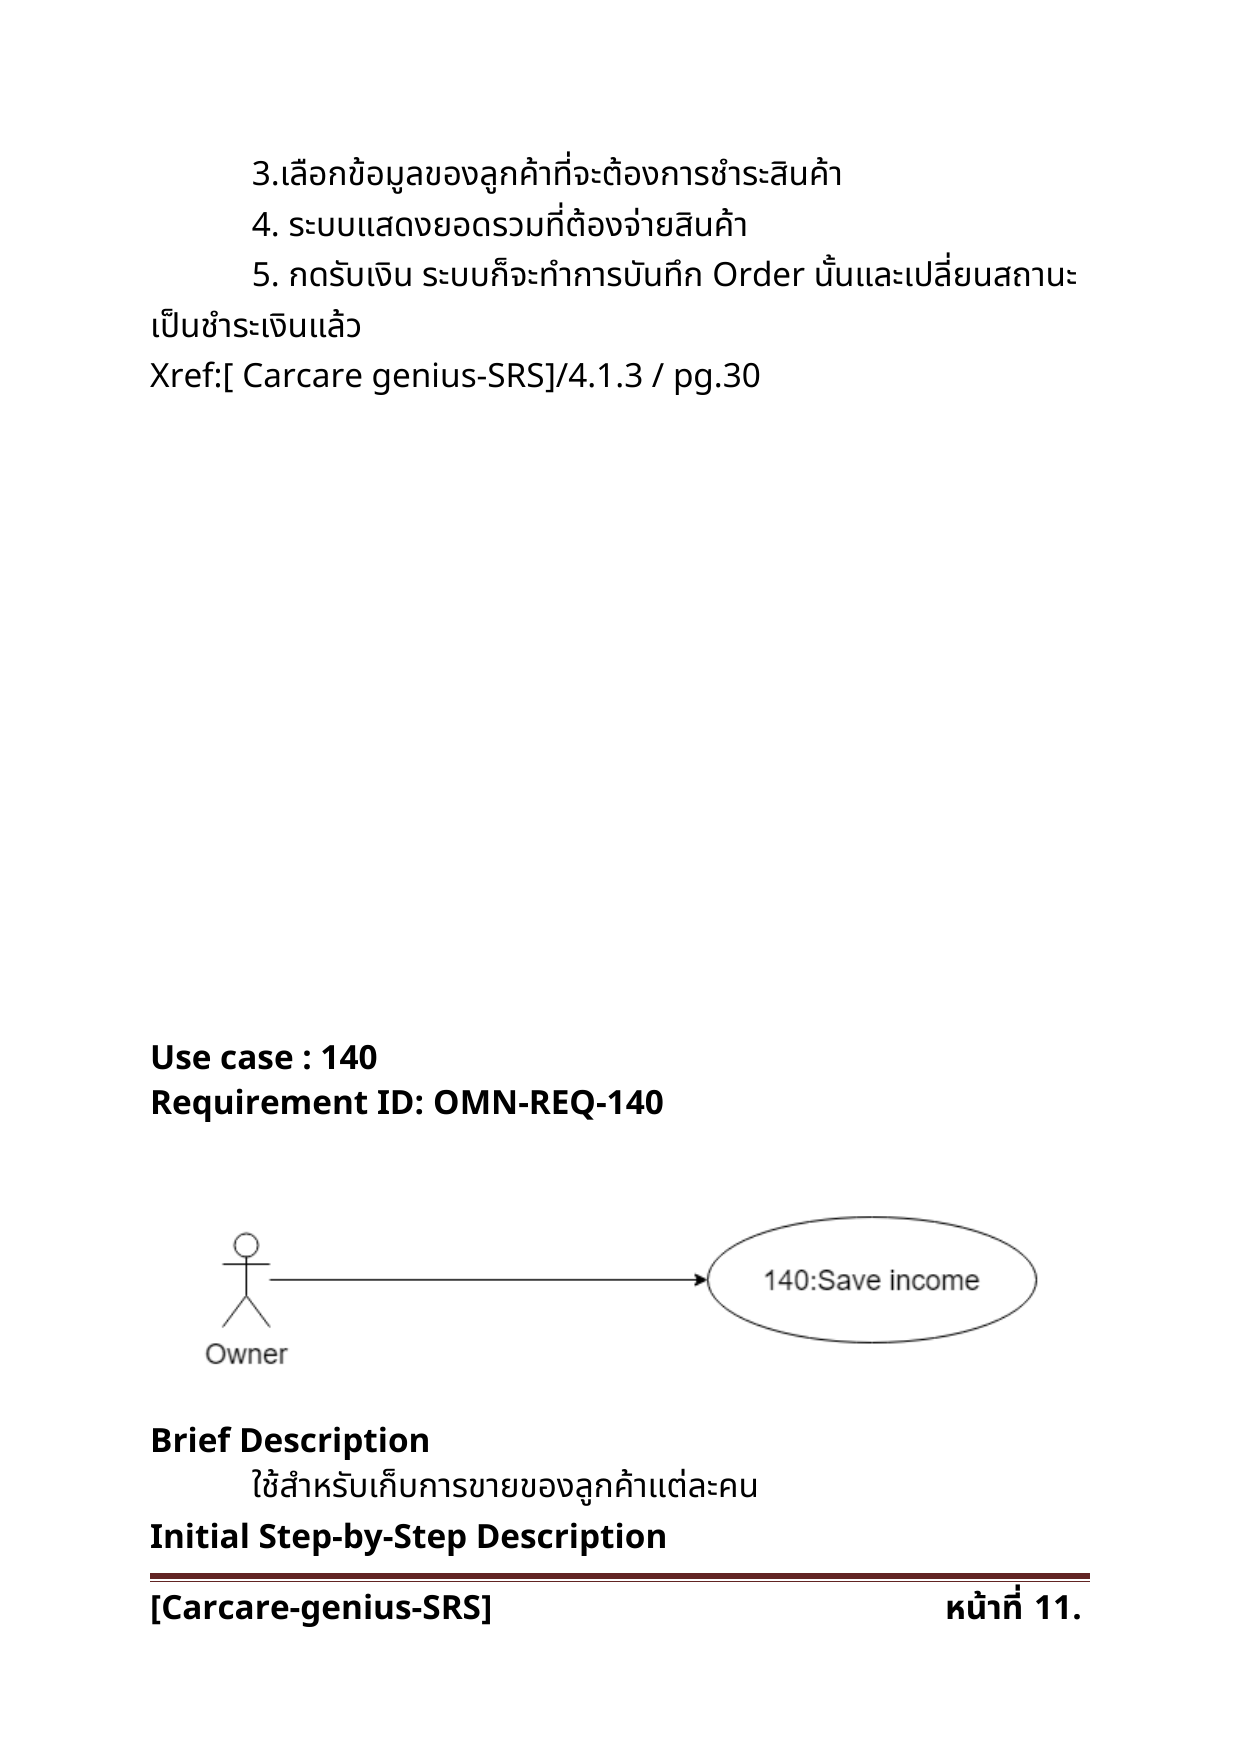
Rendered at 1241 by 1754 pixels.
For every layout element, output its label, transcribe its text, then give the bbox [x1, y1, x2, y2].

text Initial Step-by-Step Description [150, 1513, 1090, 1558]
text Requirement ID: OMN-REQ-140 [150, 1079, 1090, 1124]
text Xref:[ Carcare genius-SRS]/4.1.3 / pg.30 [150, 352, 1090, 398]
text 3.เลือกข้อมูลของลูกค้าที่จะต้องการชำระสินค้า [150, 150, 1090, 201]
text 4. ระบบแสดงยอดรวมที่ต้องจ่ายสินค้า [150, 201, 1090, 251]
text 5. กดรับเงิน ระบบก็จะทำการบันทึก Order นั้นและเปลี่ยนสถานะเป็นชำระเงินแล้ว [150, 251, 1090, 352]
text Brief Description [150, 1417, 1090, 1462]
text Use case : 140 [150, 1033, 1090, 1079]
text ใช้สำหรับเก็บการขายของลูกค้าแต่ละคน [150, 1462, 1090, 1513]
